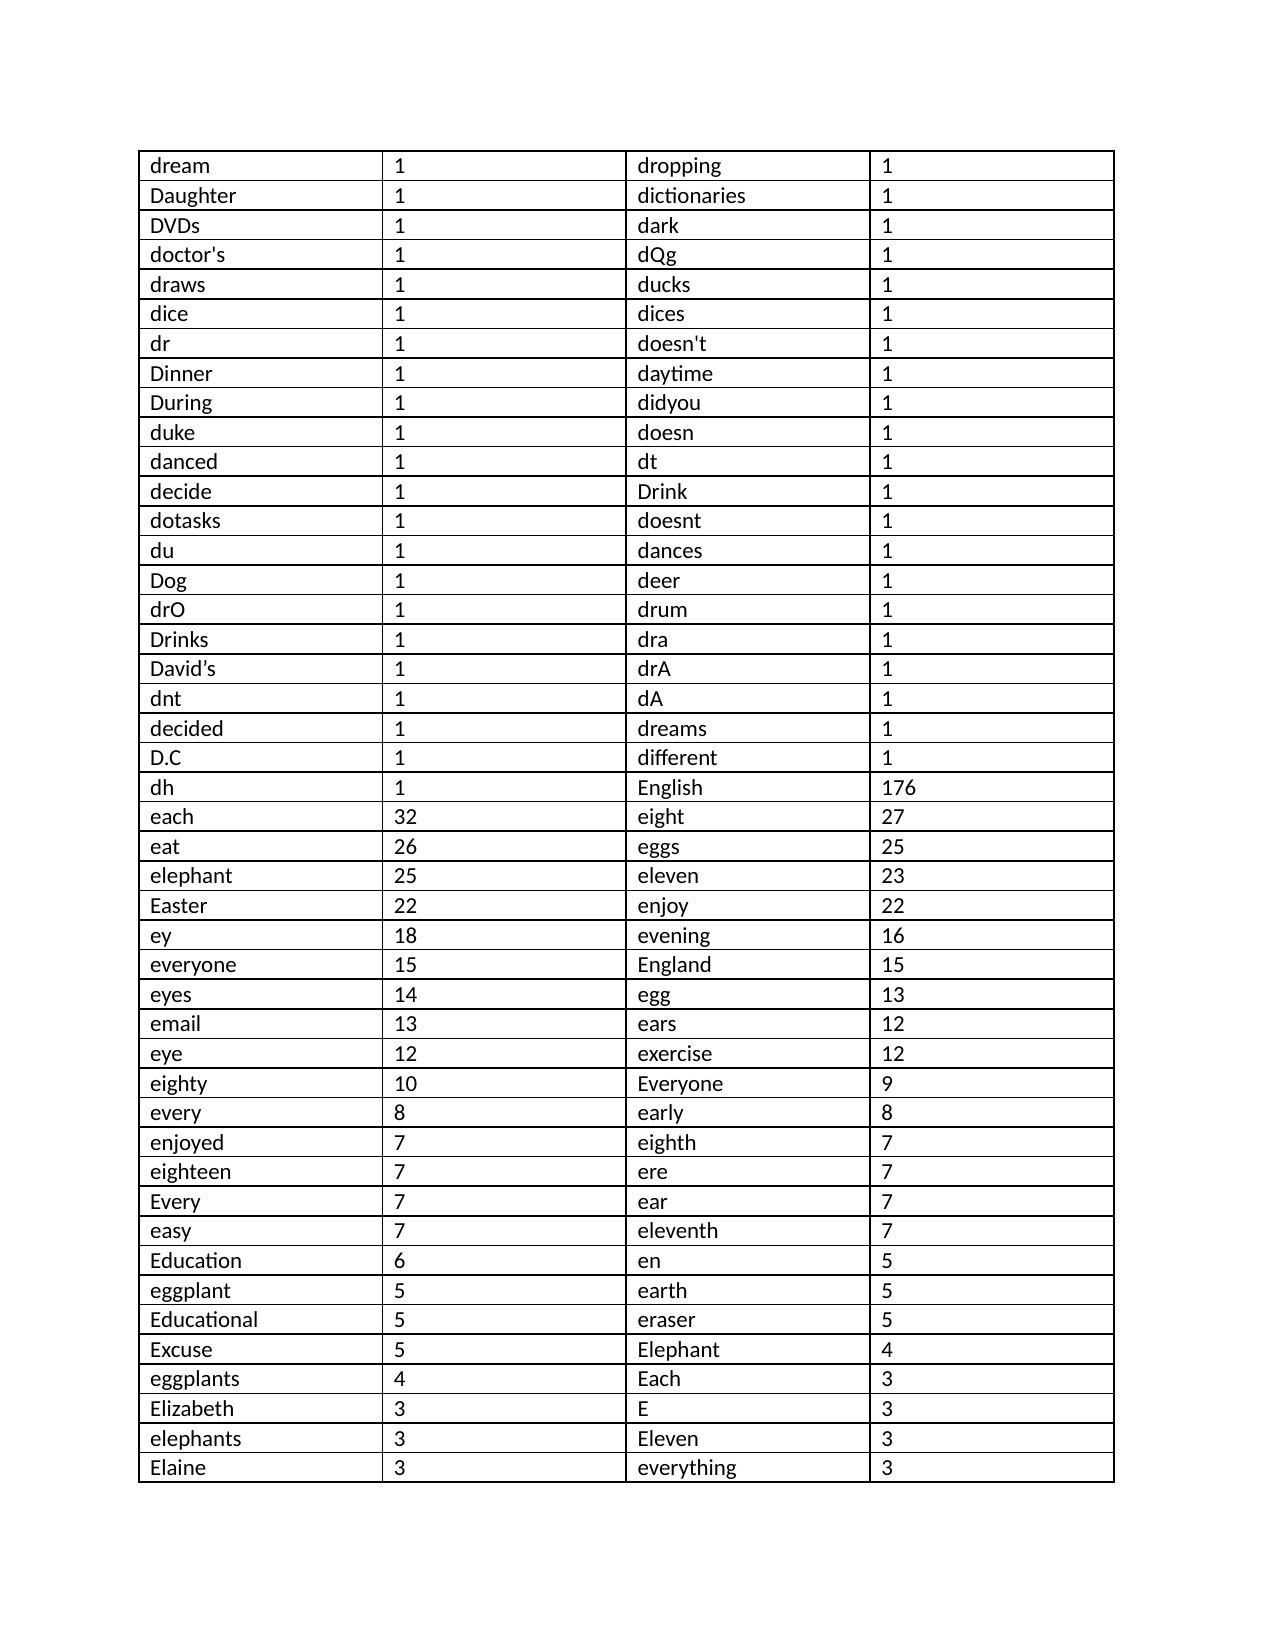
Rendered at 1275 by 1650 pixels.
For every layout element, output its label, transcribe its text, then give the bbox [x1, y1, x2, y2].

table_cell danced [140, 447, 382, 475]
table_cell eighty [140, 1069, 382, 1097]
table_cell every [140, 1098, 382, 1126]
table_cell 1 [871, 507, 1113, 534]
table_cell email [140, 1010, 382, 1037]
table_cell 8 [383, 1098, 625, 1126]
table_cell Eleven [627, 1424, 869, 1452]
table_cell earth [627, 1276, 869, 1304]
table_cell 3 [871, 1394, 1113, 1422]
table_cell 1 [871, 714, 1113, 742]
table_cell 1 [383, 743, 625, 771]
table_cell 1 [383, 773, 625, 801]
table_cell 12 [383, 1039, 625, 1067]
table_cell 7 [871, 1128, 1113, 1156]
table_cell 1 [383, 625, 625, 653]
table_cell 1 [871, 477, 1113, 505]
table_cell 23 [871, 862, 1113, 889]
table_cell 3 [383, 1424, 625, 1452]
table_cell 7 [383, 1128, 625, 1156]
table_cell 1 [383, 300, 625, 327]
table_cell 25 [383, 862, 625, 889]
table_cell dA [627, 684, 869, 712]
table_cell Drinks [140, 625, 382, 653]
table_cell evening [627, 921, 869, 949]
table_cell 1 [871, 566, 1113, 594]
table_cell 1 [383, 152, 625, 179]
table_cell ears [627, 1010, 869, 1037]
table_cell dream [140, 152, 382, 179]
table_cell 5 [871, 1246, 1113, 1274]
table_cell 1 [383, 566, 625, 594]
table_cell decided [140, 714, 382, 742]
table_cell dropping [627, 152, 869, 179]
table_cell 12 [871, 1039, 1113, 1067]
table_cell Everyone [627, 1069, 869, 1097]
table_cell drum [627, 595, 869, 623]
table_cell 1 [871, 595, 1113, 623]
table_cell easy [140, 1217, 382, 1244]
table_cell 5 [383, 1305, 625, 1333]
table_cell 1 [383, 447, 625, 475]
table_cell 32 [383, 802, 625, 830]
table_cell English [627, 773, 869, 801]
table_cell daytime [627, 359, 869, 387]
table_cell dictionaries [627, 181, 869, 209]
table_cell 176 [871, 773, 1113, 801]
table_cell deer [627, 566, 869, 594]
table_cell 1 [871, 300, 1113, 327]
table_cell dr [140, 329, 382, 357]
table_cell 1 [383, 359, 625, 387]
table_cell dotasks [140, 507, 382, 534]
table_cell 1 [383, 595, 625, 623]
table_cell 12 [871, 1010, 1113, 1037]
table_cell dQg [627, 240, 869, 268]
table_cell 1 [383, 388, 625, 416]
table_cell 15 [871, 950, 1113, 978]
table_cell Dog [140, 566, 382, 594]
table_cell enjoyed [140, 1128, 382, 1156]
table_cell 1 [871, 447, 1113, 475]
table_cell 5 [383, 1276, 625, 1304]
table_cell dice [140, 300, 382, 327]
table_cell dreams [627, 714, 869, 742]
table_cell DVDs [140, 211, 382, 239]
table_cell eyes [140, 980, 382, 1008]
table_cell doesn't [627, 329, 869, 357]
table_cell en [627, 1246, 869, 1274]
table_cell Elizabeth [140, 1394, 382, 1422]
table_cell eight [627, 802, 869, 830]
table_cell Elaine [140, 1453, 382, 1481]
table_cell 1 [383, 270, 625, 298]
table_cell 1 [871, 388, 1113, 416]
table_cell 4 [383, 1365, 625, 1392]
table_cell England [627, 950, 869, 978]
table_cell 3 [871, 1424, 1113, 1452]
table_cell Educational [140, 1305, 382, 1333]
table_cell du [140, 536, 382, 564]
table_cell 1 [383, 536, 625, 564]
table_cell ear [627, 1187, 869, 1215]
table_cell eat [140, 832, 382, 860]
table_cell D.C [140, 743, 382, 771]
table_cell each [140, 802, 382, 830]
table_cell doesn [627, 418, 869, 446]
table_cell 5 [871, 1305, 1113, 1333]
table_cell Education [140, 1246, 382, 1274]
table_cell Each [627, 1365, 869, 1392]
table_cell 9 [871, 1069, 1113, 1097]
table_cell eleventh [627, 1217, 869, 1244]
table_cell 25 [871, 832, 1113, 860]
table_cell 1 [871, 655, 1113, 682]
table_cell 7 [383, 1157, 625, 1185]
table_cell 1 [871, 359, 1113, 387]
table_cell ey [140, 921, 382, 949]
table_cell 3 [383, 1394, 625, 1422]
table_cell doctor's [140, 240, 382, 268]
table_cell 1 [871, 743, 1113, 771]
table_cell 1 [871, 240, 1113, 268]
table_cell Elephant [627, 1335, 869, 1363]
table_cell different [627, 743, 869, 771]
table_cell 1 [383, 714, 625, 742]
table_cell 14 [383, 980, 625, 1008]
table_cell drO [140, 595, 382, 623]
table_cell dh [140, 773, 382, 801]
table_cell Excuse [140, 1335, 382, 1363]
table_cell eighteen [140, 1157, 382, 1185]
table_cell eye [140, 1039, 382, 1067]
table_cell 16 [871, 921, 1113, 949]
table_cell ere [627, 1157, 869, 1185]
table_cell eighth [627, 1128, 869, 1156]
table_cell dices [627, 300, 869, 327]
table_cell 1 [383, 655, 625, 682]
table_cell drA [627, 655, 869, 682]
table_cell 27 [871, 802, 1113, 830]
table_cell 1 [871, 536, 1113, 564]
table_cell draws [140, 270, 382, 298]
table_cell 22 [871, 891, 1113, 919]
table_cell decide [140, 477, 382, 505]
table_cell 6 [383, 1246, 625, 1274]
table_cell 1 [383, 418, 625, 446]
table_cell Drink [627, 477, 869, 505]
table_cell eleven [627, 862, 869, 889]
table_cell 1 [383, 507, 625, 534]
table_cell everyone [140, 950, 382, 978]
table_cell elephants [140, 1424, 382, 1452]
table_cell 1 [383, 684, 625, 712]
table_cell 1 [383, 240, 625, 268]
table_cell 7 [871, 1157, 1113, 1185]
table_cell 4 [871, 1335, 1113, 1363]
table_cell During [140, 388, 382, 416]
table_cell 1 [871, 684, 1113, 712]
table_cell Easter [140, 891, 382, 919]
table_cell Dinner [140, 359, 382, 387]
table_cell 8 [871, 1098, 1113, 1126]
table_cell eraser [627, 1305, 869, 1333]
table_cell 13 [383, 1010, 625, 1037]
table_cell 7 [871, 1187, 1113, 1215]
table_cell 1 [871, 181, 1113, 209]
table_cell 7 [383, 1187, 625, 1215]
table_cell 15 [383, 950, 625, 978]
table_cell eggs [627, 832, 869, 860]
table_cell 1 [871, 329, 1113, 357]
table_cell 1 [383, 329, 625, 357]
table_cell 5 [383, 1335, 625, 1363]
table_cell 1 [871, 418, 1113, 446]
table_cell 1 [383, 477, 625, 505]
table_cell enjoy [627, 891, 869, 919]
table_cell didyou [627, 388, 869, 416]
table_cell exercise [627, 1039, 869, 1067]
table_cell dances [627, 536, 869, 564]
table_cell eggplant [140, 1276, 382, 1304]
table_cell David’s [140, 655, 382, 682]
table_cell 1 [871, 270, 1113, 298]
table_cell 3 [383, 1453, 625, 1481]
table_cell ducks [627, 270, 869, 298]
table_cell eggplants [140, 1365, 382, 1392]
table_cell 10 [383, 1069, 625, 1097]
table_cell 3 [871, 1365, 1113, 1392]
table_cell Daughter [140, 181, 382, 209]
table_cell duke [140, 418, 382, 446]
table_cell dnt [140, 684, 382, 712]
table_cell dark [627, 211, 869, 239]
table_cell 22 [383, 891, 625, 919]
table_cell 7 [383, 1217, 625, 1244]
table_cell 1 [871, 152, 1113, 179]
table_cell 1 [383, 211, 625, 239]
table_cell 13 [871, 980, 1113, 1008]
table_cell everything [627, 1453, 869, 1481]
table_cell early [627, 1098, 869, 1126]
table_cell 18 [383, 921, 625, 949]
table_cell 1 [383, 181, 625, 209]
table_cell 1 [871, 625, 1113, 653]
table_cell 3 [871, 1453, 1113, 1481]
table_cell 7 [871, 1217, 1113, 1244]
table_cell dra [627, 625, 869, 653]
table_cell 1 [871, 211, 1113, 239]
table_cell 5 [871, 1276, 1113, 1304]
table_cell E [627, 1394, 869, 1422]
table_cell dt [627, 447, 869, 475]
table_cell 26 [383, 832, 625, 860]
table_cell egg [627, 980, 869, 1008]
table_cell Every [140, 1187, 382, 1215]
table_cell elephant [140, 862, 382, 889]
table_cell doesnt [627, 507, 869, 534]
